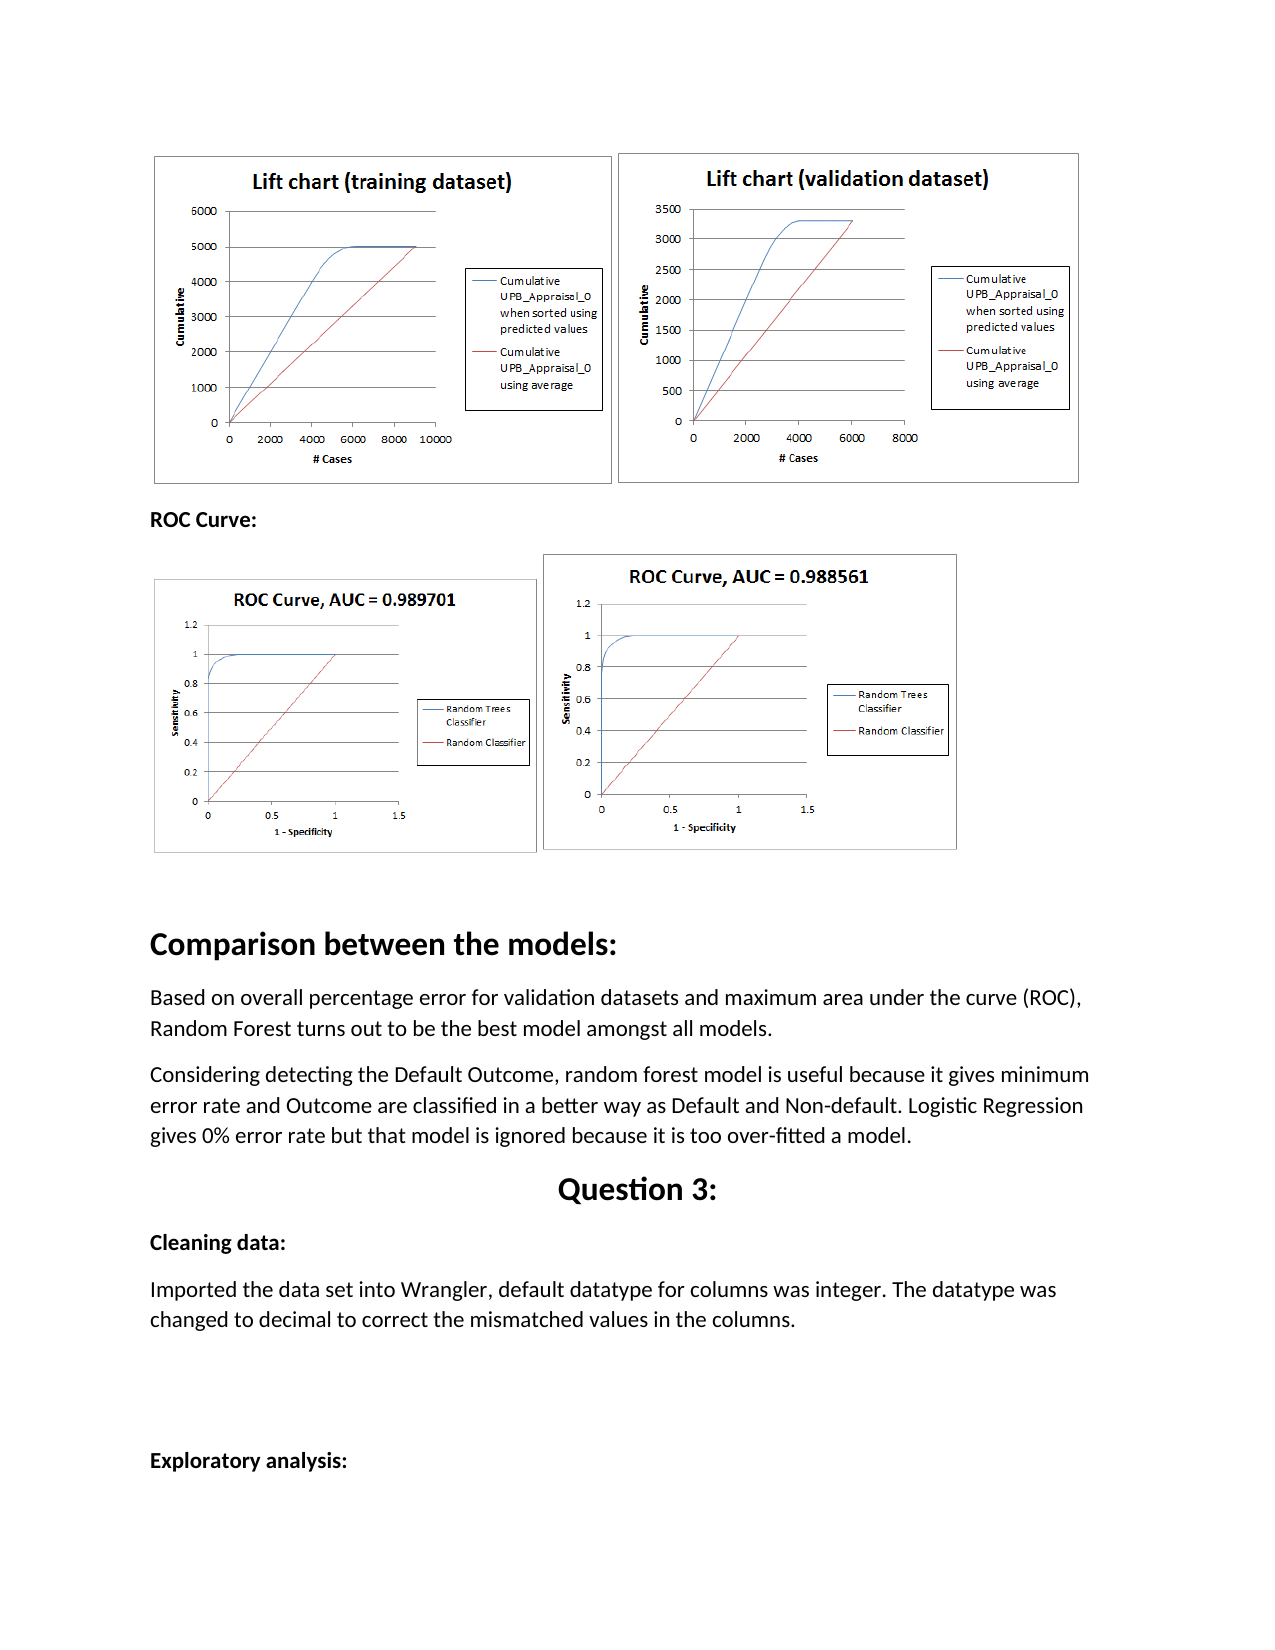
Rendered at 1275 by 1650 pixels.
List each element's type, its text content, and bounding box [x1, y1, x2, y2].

picture [150, 150, 1082, 487]
text Comparison between the models: [150, 923, 1125, 963]
picture [150, 552, 964, 857]
text Question 3: [150, 1168, 1125, 1208]
text Exploratory analysis: [150, 1446, 1125, 1474]
text Imported the data set into Wrangler, default datatype for columns was integer. The datatype was changed to decimal to correct the mismatched values in the columns. [150, 1275, 1125, 1333]
text Cleaning data: [150, 1228, 1125, 1256]
text Considering detecting the Default Outcome, random forest model is useful because it gives minimum error rate and Outcome are classified in a better way as Default and Non-default. Logistic Regression gives 0% error rate but that model is ignored because it is too over-fitted a model. [150, 1061, 1125, 1149]
text ROC Curve: [150, 505, 1125, 533]
text Based on overall percentage error for validation datasets and maximum area under the curve (ROC), Random Forest turns out to be the best model amongst all models. [150, 983, 1125, 1042]
